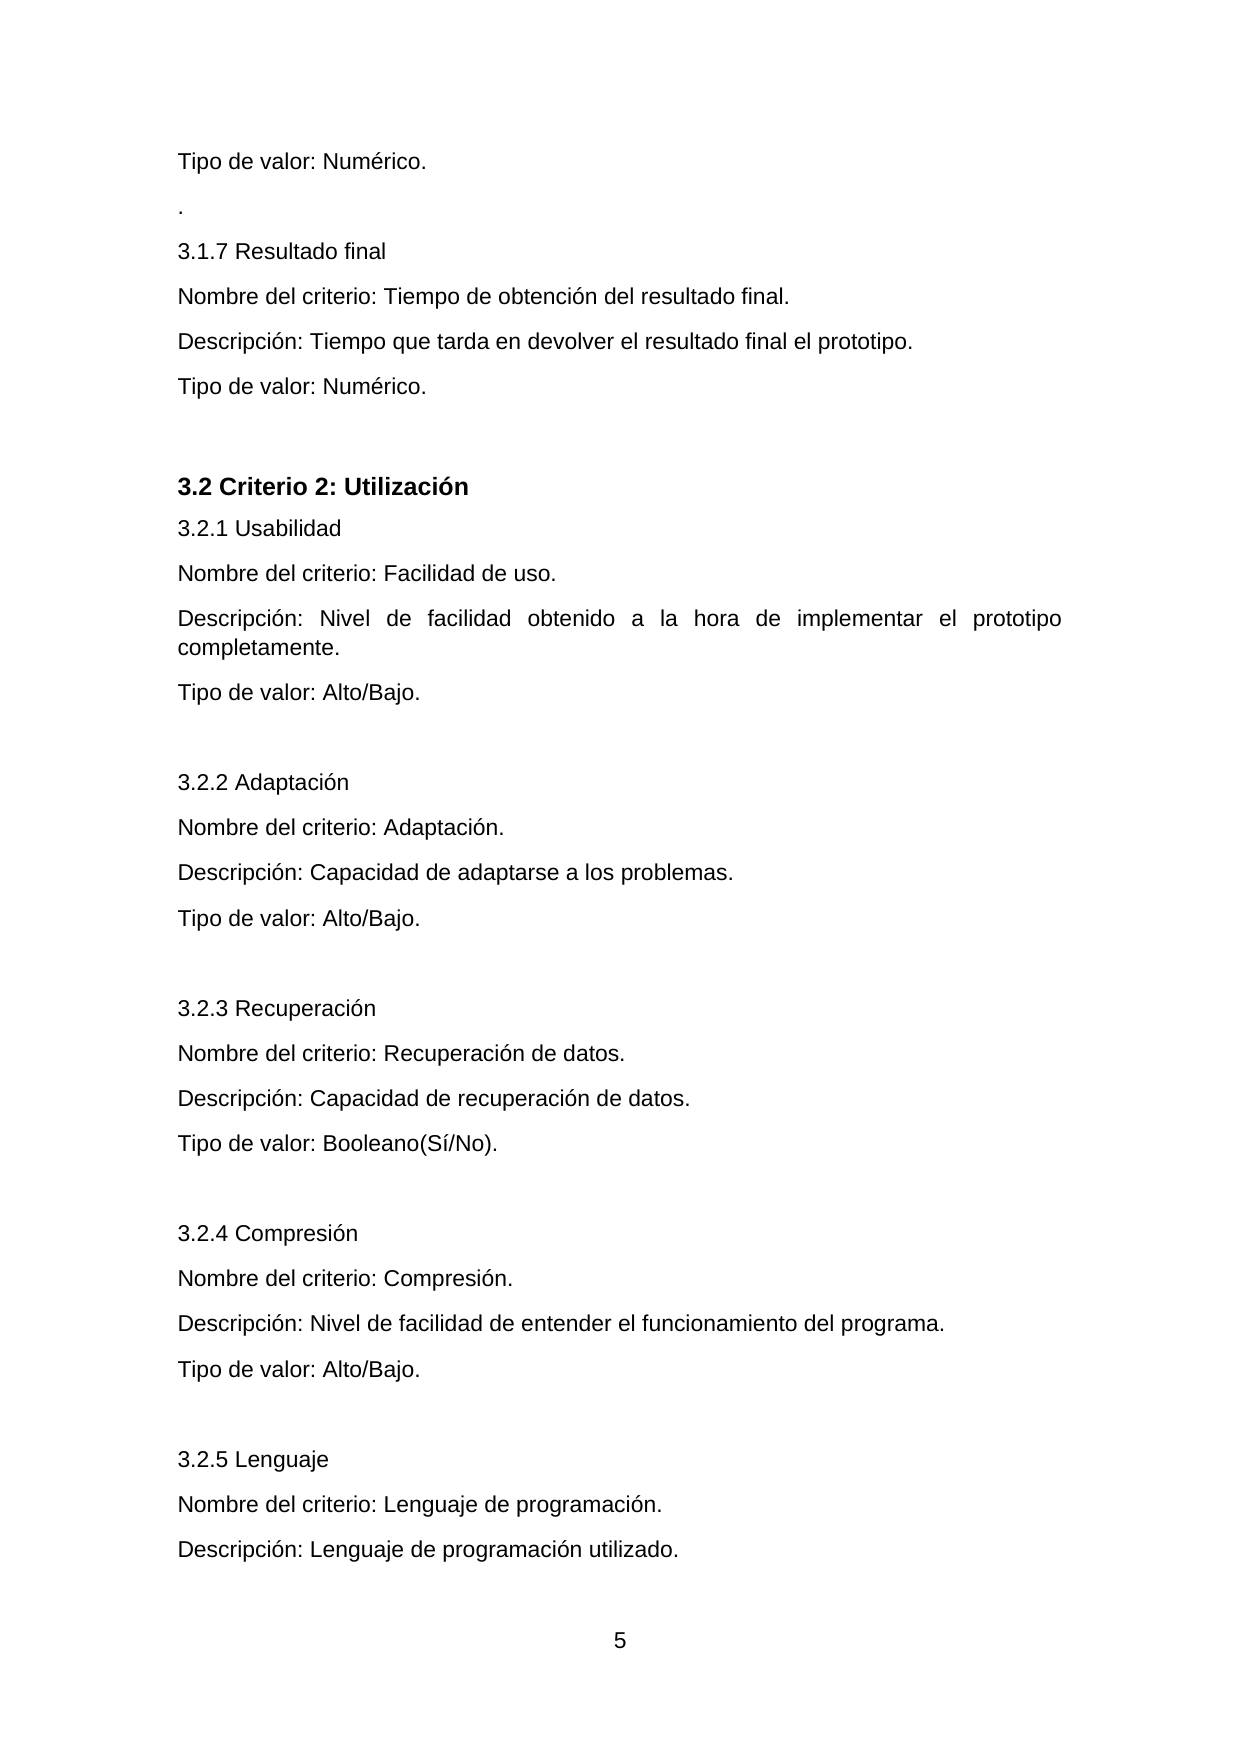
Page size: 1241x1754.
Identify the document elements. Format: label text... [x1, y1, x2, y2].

text Tipo de valor: Alto/Bajo. [177, 1356, 1063, 1382]
text 3.2.1 Usabilidad [177, 515, 1063, 542]
text Nombre del criterio: Adaptación. [177, 814, 1063, 841]
text Descripción: Tiempo que tarda en devolver el resultado final el prototipo. [177, 328, 1063, 354]
text Nombre del criterio: Compresión. [177, 1265, 1063, 1292]
text Descripción: Nivel de facilidad de entender el funcionamiento del programa. [177, 1310, 1063, 1337]
subtitle 3.2 Criterio 2: Utilización [177, 472, 1063, 500]
text Tipo de valor: Alto/Bajo. [177, 679, 1063, 705]
text Descripción: Nivel de facilidad obtenido a la hora de implementar el prototipo completamente. [177, 605, 1063, 660]
text Nombre del criterio: Tiempo de obtención del resultado final. [177, 283, 1063, 309]
text Descripción: Capacidad de recuperación de datos. [177, 1085, 1063, 1111]
text Tipo de valor: Booleano(Sí/No). [177, 1130, 1063, 1156]
text Descripción: Capacidad de adaptarse a los problemas. [177, 859, 1063, 886]
text Nombre del criterio: Facilidad de uso. [177, 560, 1063, 587]
text Nombre del criterio: Recuperación de datos. [177, 1040, 1063, 1066]
text 3.2.4 Compresión [177, 1220, 1063, 1247]
text Descripción: Lenguaje de programación utilizado. [177, 1536, 1063, 1562]
text Tipo de valor: Numérico. [177, 373, 1063, 399]
text . [177, 193, 1063, 219]
text Tipo de valor: Numérico. [177, 148, 1063, 174]
text 3.2.3 Recuperación [177, 995, 1063, 1021]
text 3.2.2 Adaptación [177, 769, 1063, 796]
text 3.2.5 Lenguaje [177, 1446, 1063, 1472]
text Tipo de valor: Alto/Bajo. [177, 904, 1063, 931]
text 3.1.7 Resultado final [177, 238, 1063, 264]
text Nombre del criterio: Lenguaje de programación. [177, 1491, 1063, 1517]
